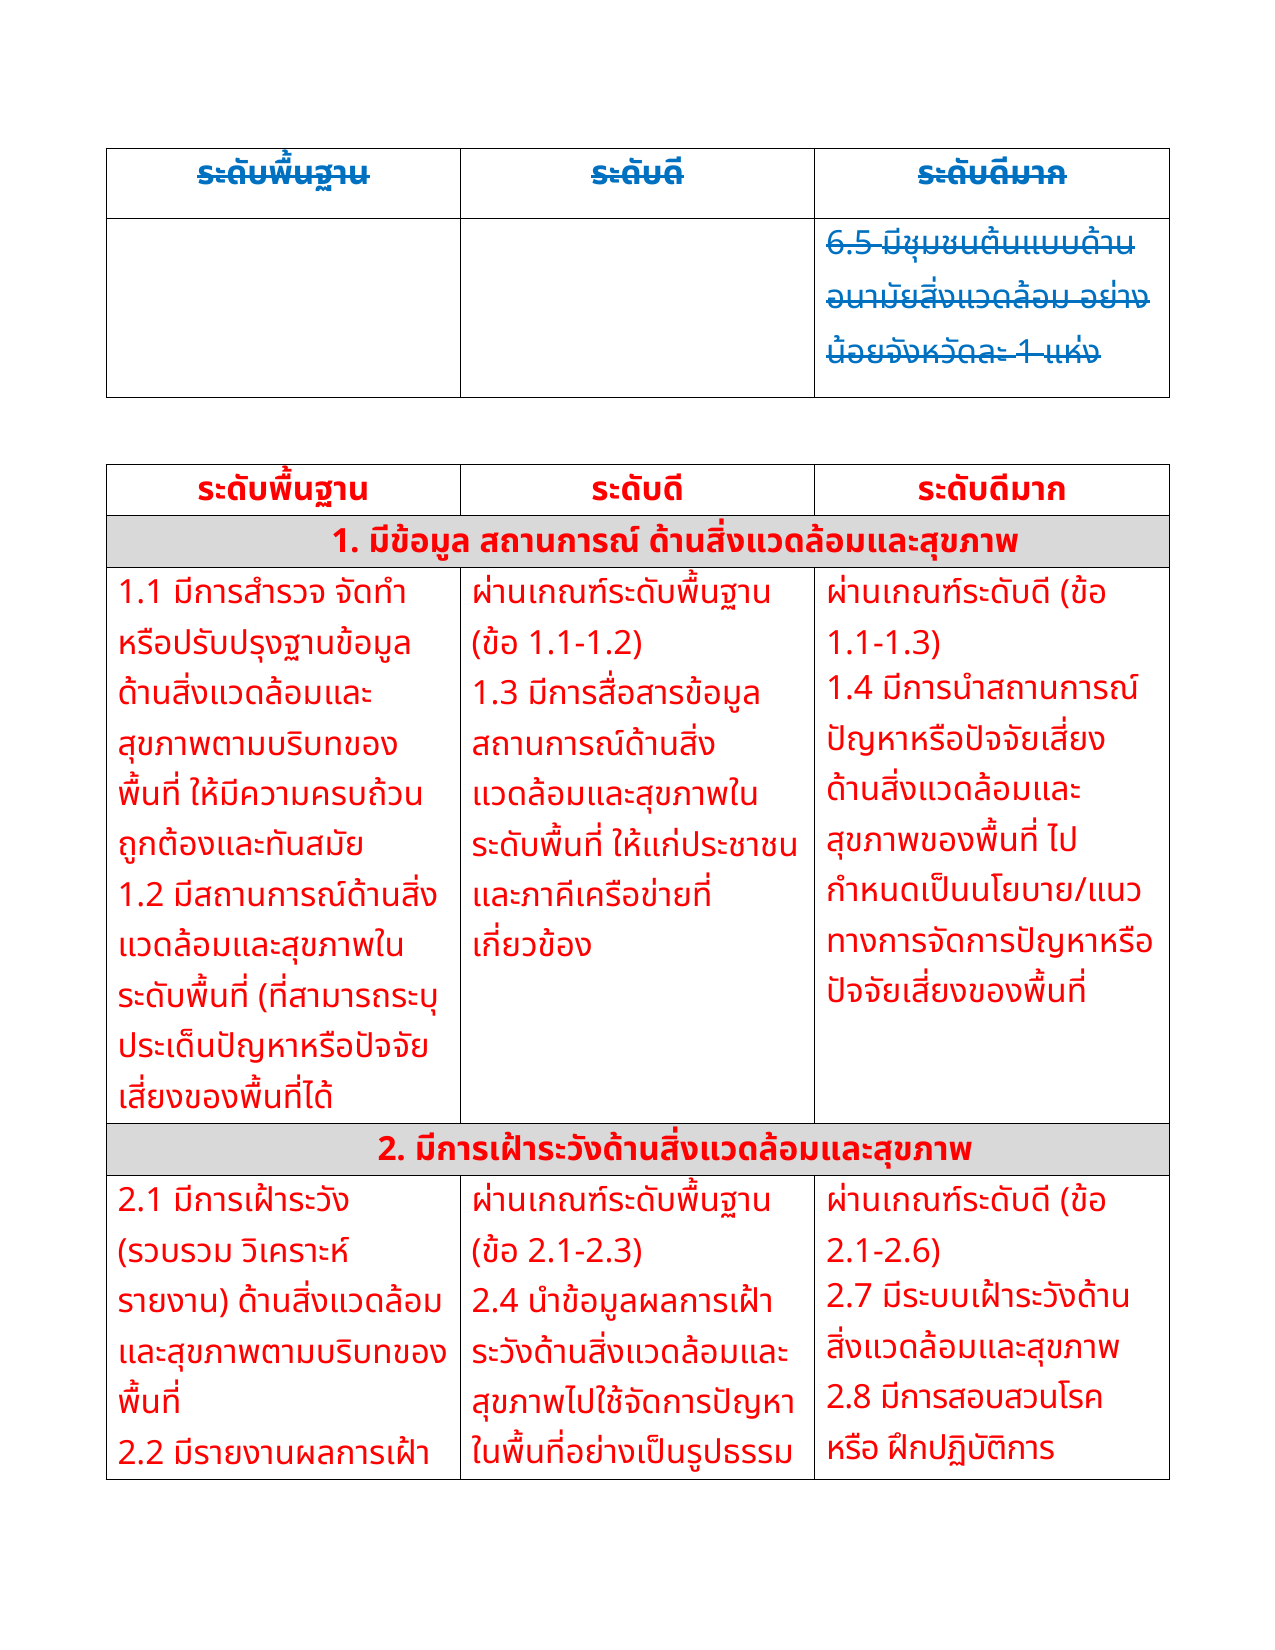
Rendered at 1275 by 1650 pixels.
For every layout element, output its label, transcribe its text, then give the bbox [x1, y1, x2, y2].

table_header ระดับดีมาก [815, 149, 1169, 218]
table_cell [107, 1176, 460, 1479]
table_header ระดับพื้นฐาน [107, 149, 460, 218]
table_header ระดับดี [461, 465, 814, 515]
table_cell 1. มีข้อมูล สถานการณ์ ด้านสิ่งแวดล้อมและสุขภาพ [107, 516, 1169, 567]
table_cell 2. มีการเฝ้าระวังด้านสิ่งแวดล้อมและสุขภาพ [107, 1124, 1169, 1175]
table_cell ผ่านเกณฑ์ระดับดี (ข้อ 1.1-1.3) 1.4 มีการนำสถานการณ์ปัญหาหรือปัจจัยเสี่ยงด้านสิ่งแวดล้อมและสุขภาพของพื้นที่ ไปกำหนดเป็นนโยบาย/แนวทางการจัดการปัญหาหรือปัจจัยเสี่ยงของพื้นที่ [815, 568, 1169, 1123]
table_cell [107, 219, 460, 397]
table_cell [461, 1176, 814, 1479]
table_cell 1.1 มีการสำรวจ จัดทำ หรือปรับปรุงฐานข้อมูลด้านสิ่งแวดล้อมและสุขภาพตามบริบทของพื้นที่ ให้มีความครบถ้วน ถูกต้องและทันสมัย 1.2 มีสถานการณ์ด้านสิ่งแวดล้อมและสุขภาพในระดับพื้นที่ (ที่สามารถระบุประเด็นปัญหาหรือปัจจัยเสี่ยงของพื้นที่ได้ [107, 568, 460, 1123]
table_header ระดับดี [461, 149, 814, 218]
table_header ระดับดีมาก [815, 465, 1169, 515]
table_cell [815, 1176, 1169, 1479]
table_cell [461, 219, 814, 397]
table_header ระดับพื้นฐาน [107, 465, 460, 515]
table_cell ผ่านเกณฑ์ระดับพื้นฐาน (ข้อ 1.1-1.2) 1.3 มีการสื่อสารข้อมูล สถานการณ์ด้านสิ่งแวดล้อมและสุขภาพในระดับพื้นที่ ให้แก่ประชาชนและภาคีเครือข่ายที่เกี่ยวข้อง [461, 568, 814, 1123]
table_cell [815, 219, 1169, 397]
